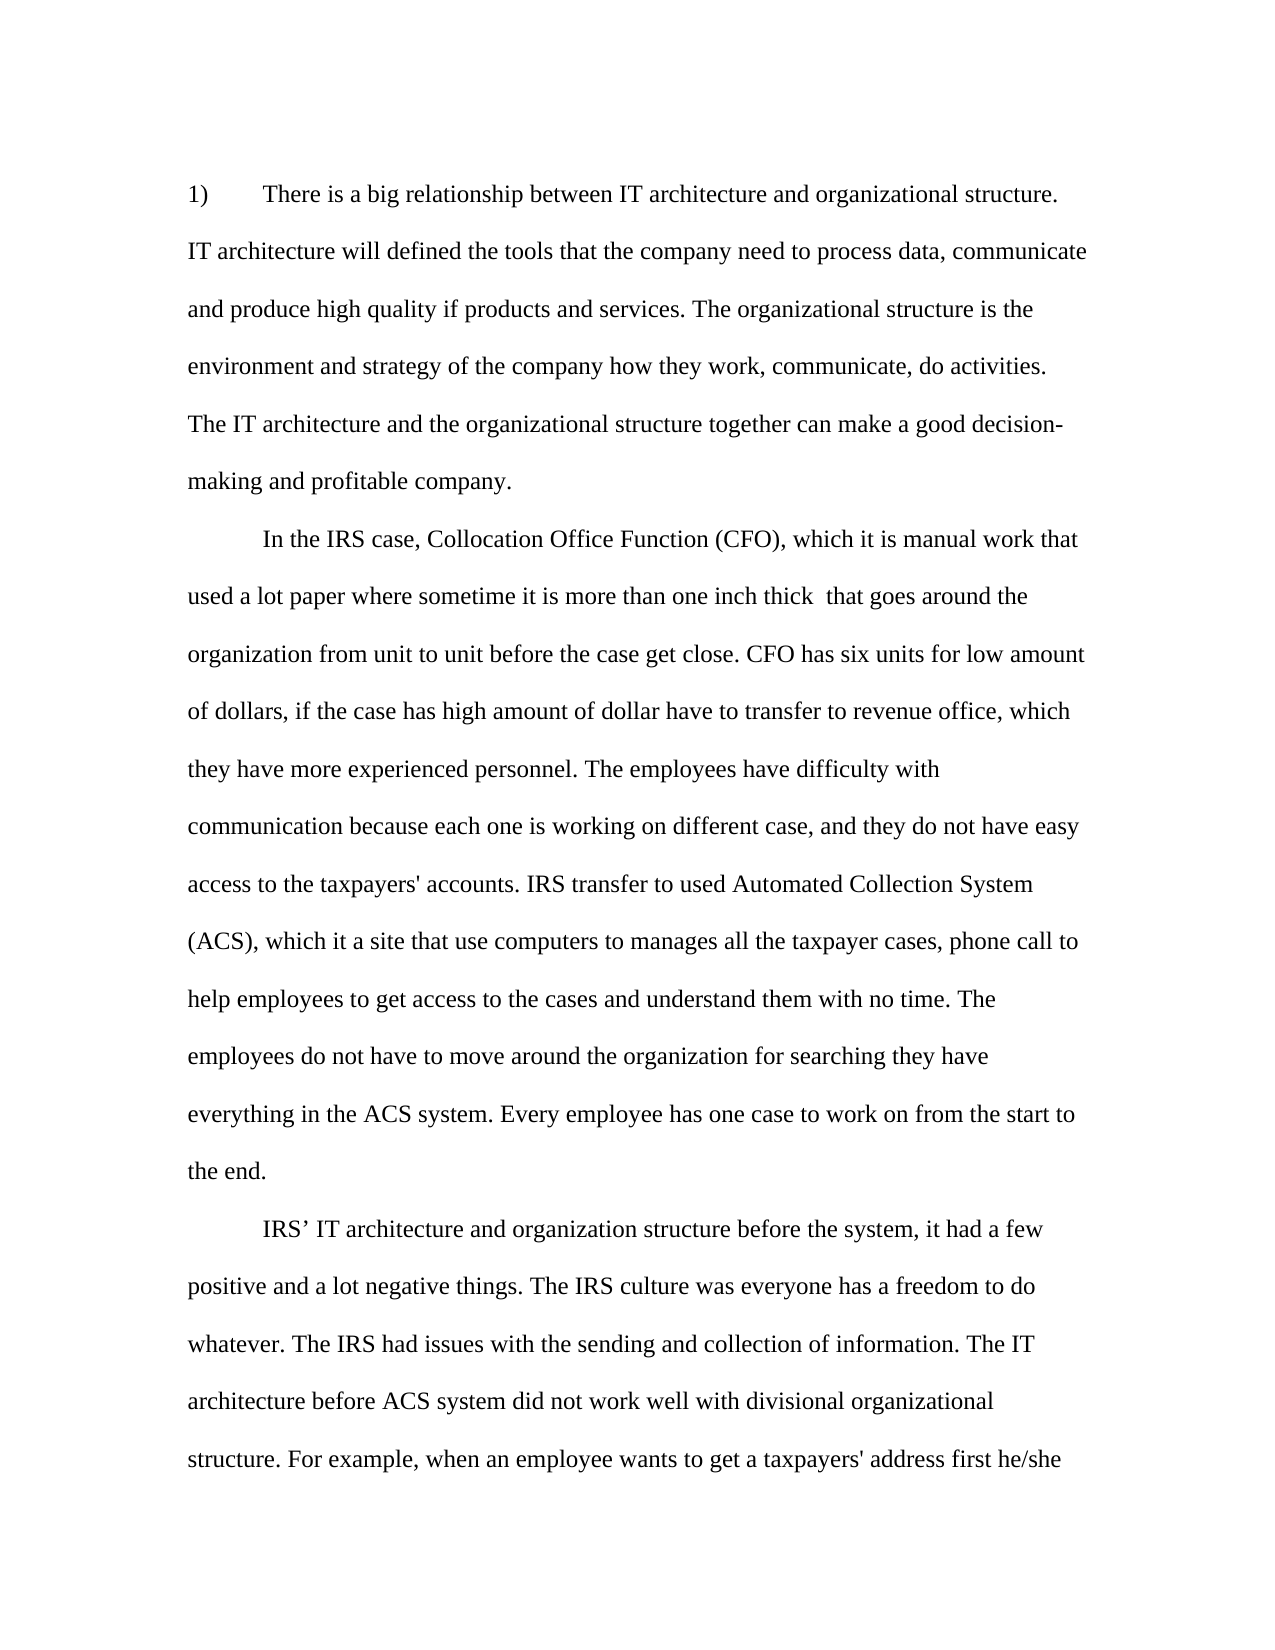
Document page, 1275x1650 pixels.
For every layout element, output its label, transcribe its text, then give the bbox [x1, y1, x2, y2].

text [187, 1214, 1087, 1472]
text In the IRS case, Collocation Office Function (CFO), which it is manual work that used a lot paper where sometime it is more than one inch thick that goes around the organization from unit to unit before the case get close. CFO has six units for low amount of dollars, if the case has high amount of dollar have to transfer to revenue office, which they have more experienced personnel. The employees have difficulty with communication because each one is working on different case, and they do not have easy access to the taxpayers' accounts. IRS transfer to used Automated Collection System (ACS), which it a site that use computers to manages all the taxpayer cases, phone call to help employees to get access to the cases and understand them with no time. The employees do not have to move around the organization for searching they have everything in the ACS system. Every employee has one case to work on from the start to the end. [187, 524, 1087, 1185]
text 1) There is a big relationship between IT architecture and organizational structure. IT architecture will defined the tools that the company need to process data, communicate and produce high quality if products and services. The organizational structure is the environment and strategy of the company how they work, communicate, do activities. The IT architecture and the organizational structure together can make a good decision-making and profitable company. [187, 179, 1087, 495]
